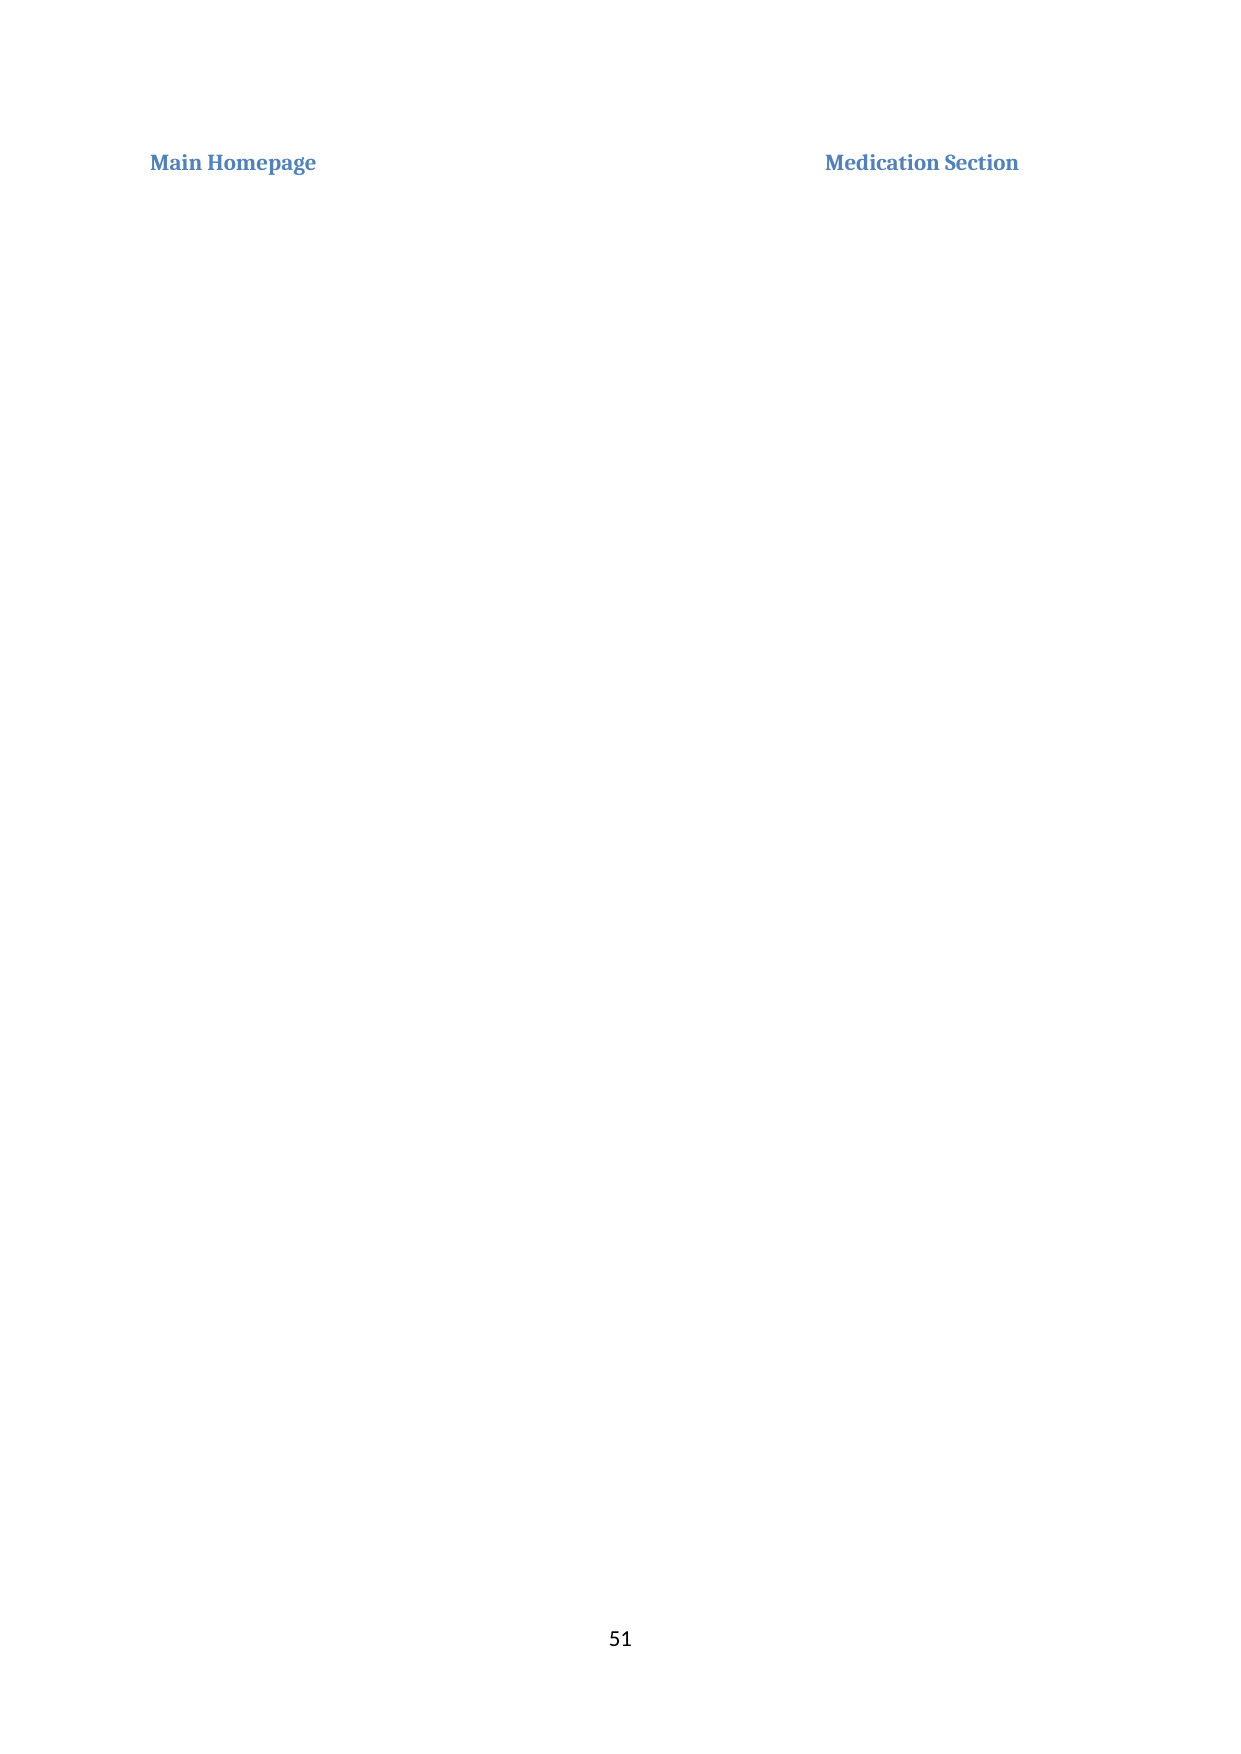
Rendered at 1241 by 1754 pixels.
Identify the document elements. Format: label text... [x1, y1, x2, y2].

subtitle Main Homepage Medication Section [150, 150, 1090, 176]
